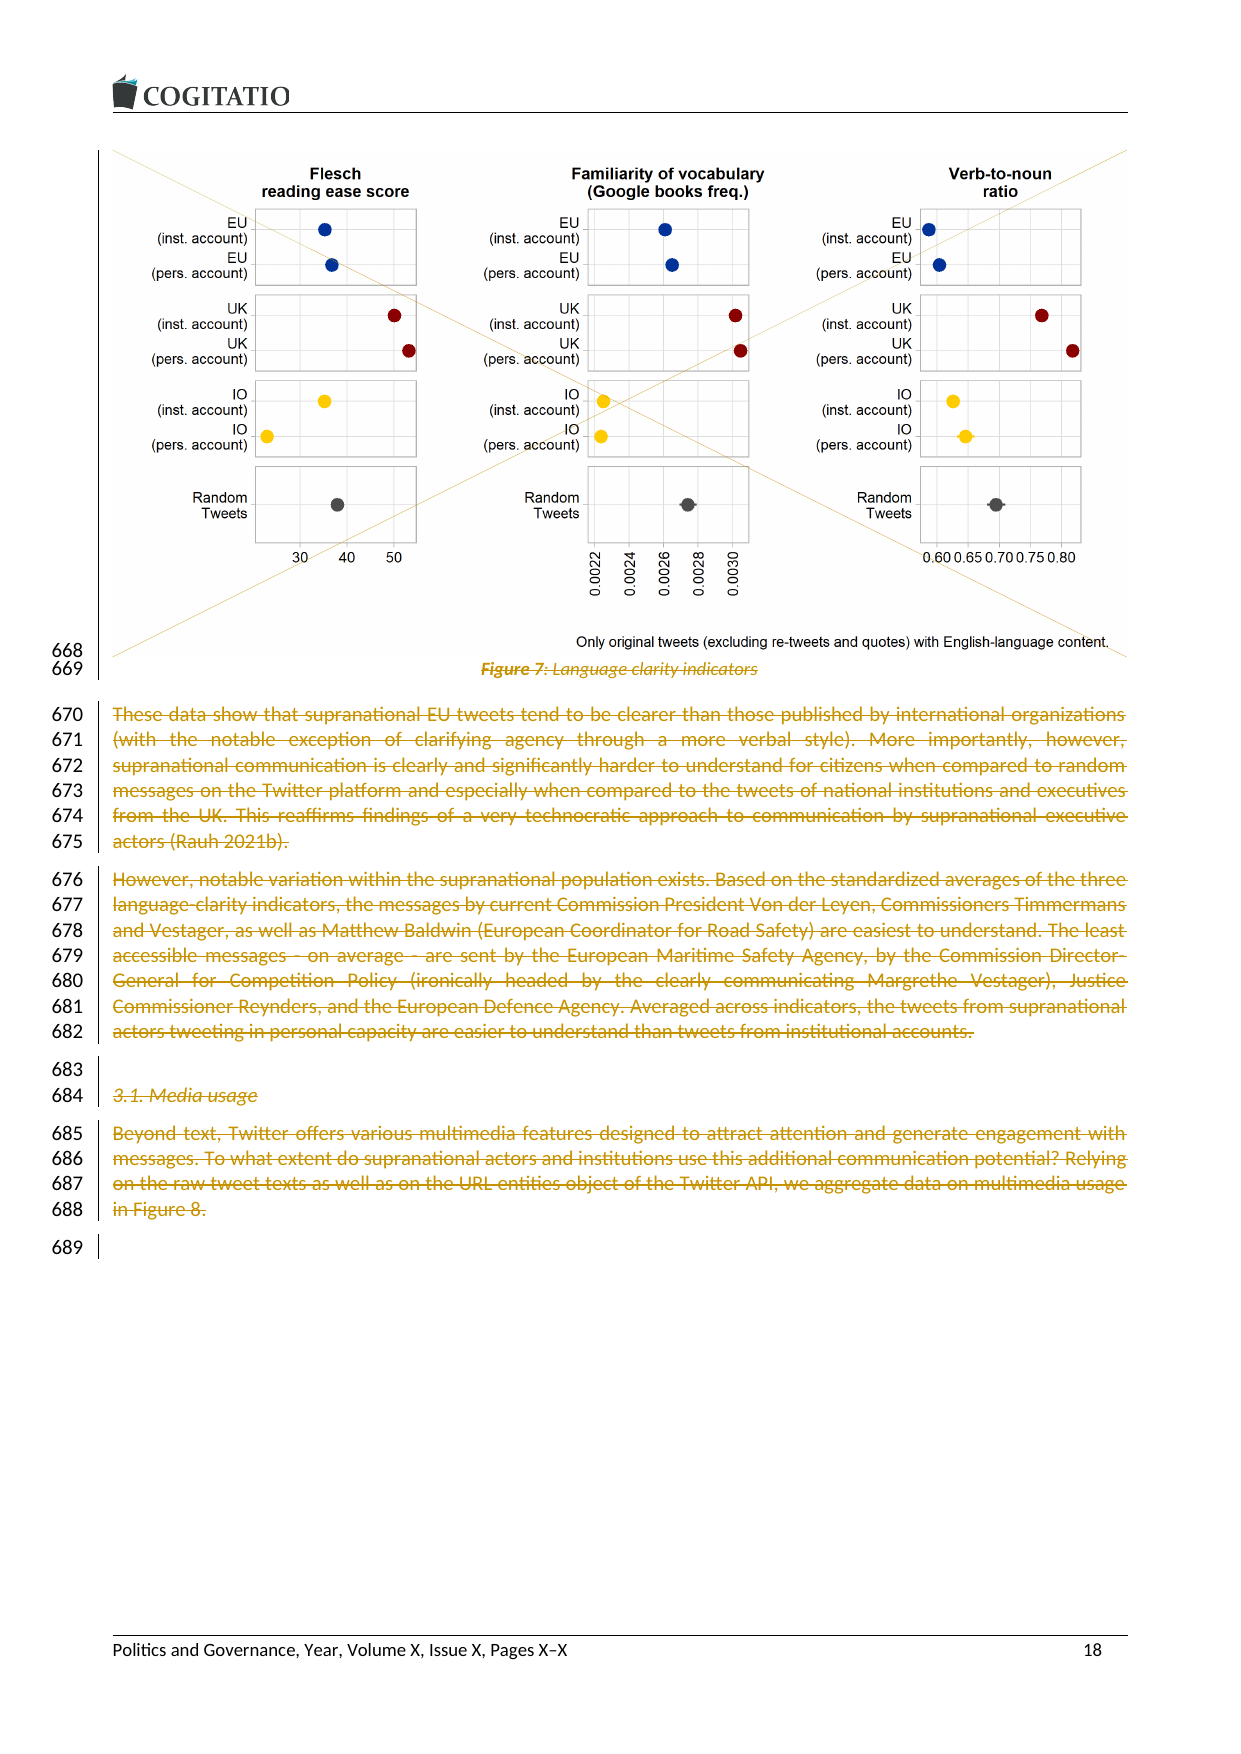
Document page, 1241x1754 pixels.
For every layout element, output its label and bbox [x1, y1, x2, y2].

picture [112, 151, 618, 656]
picture [621, 151, 1127, 656]
picture [115, 150, 1124, 403]
picture [113, 404, 1126, 658]
picture [112, 73, 289, 110]
